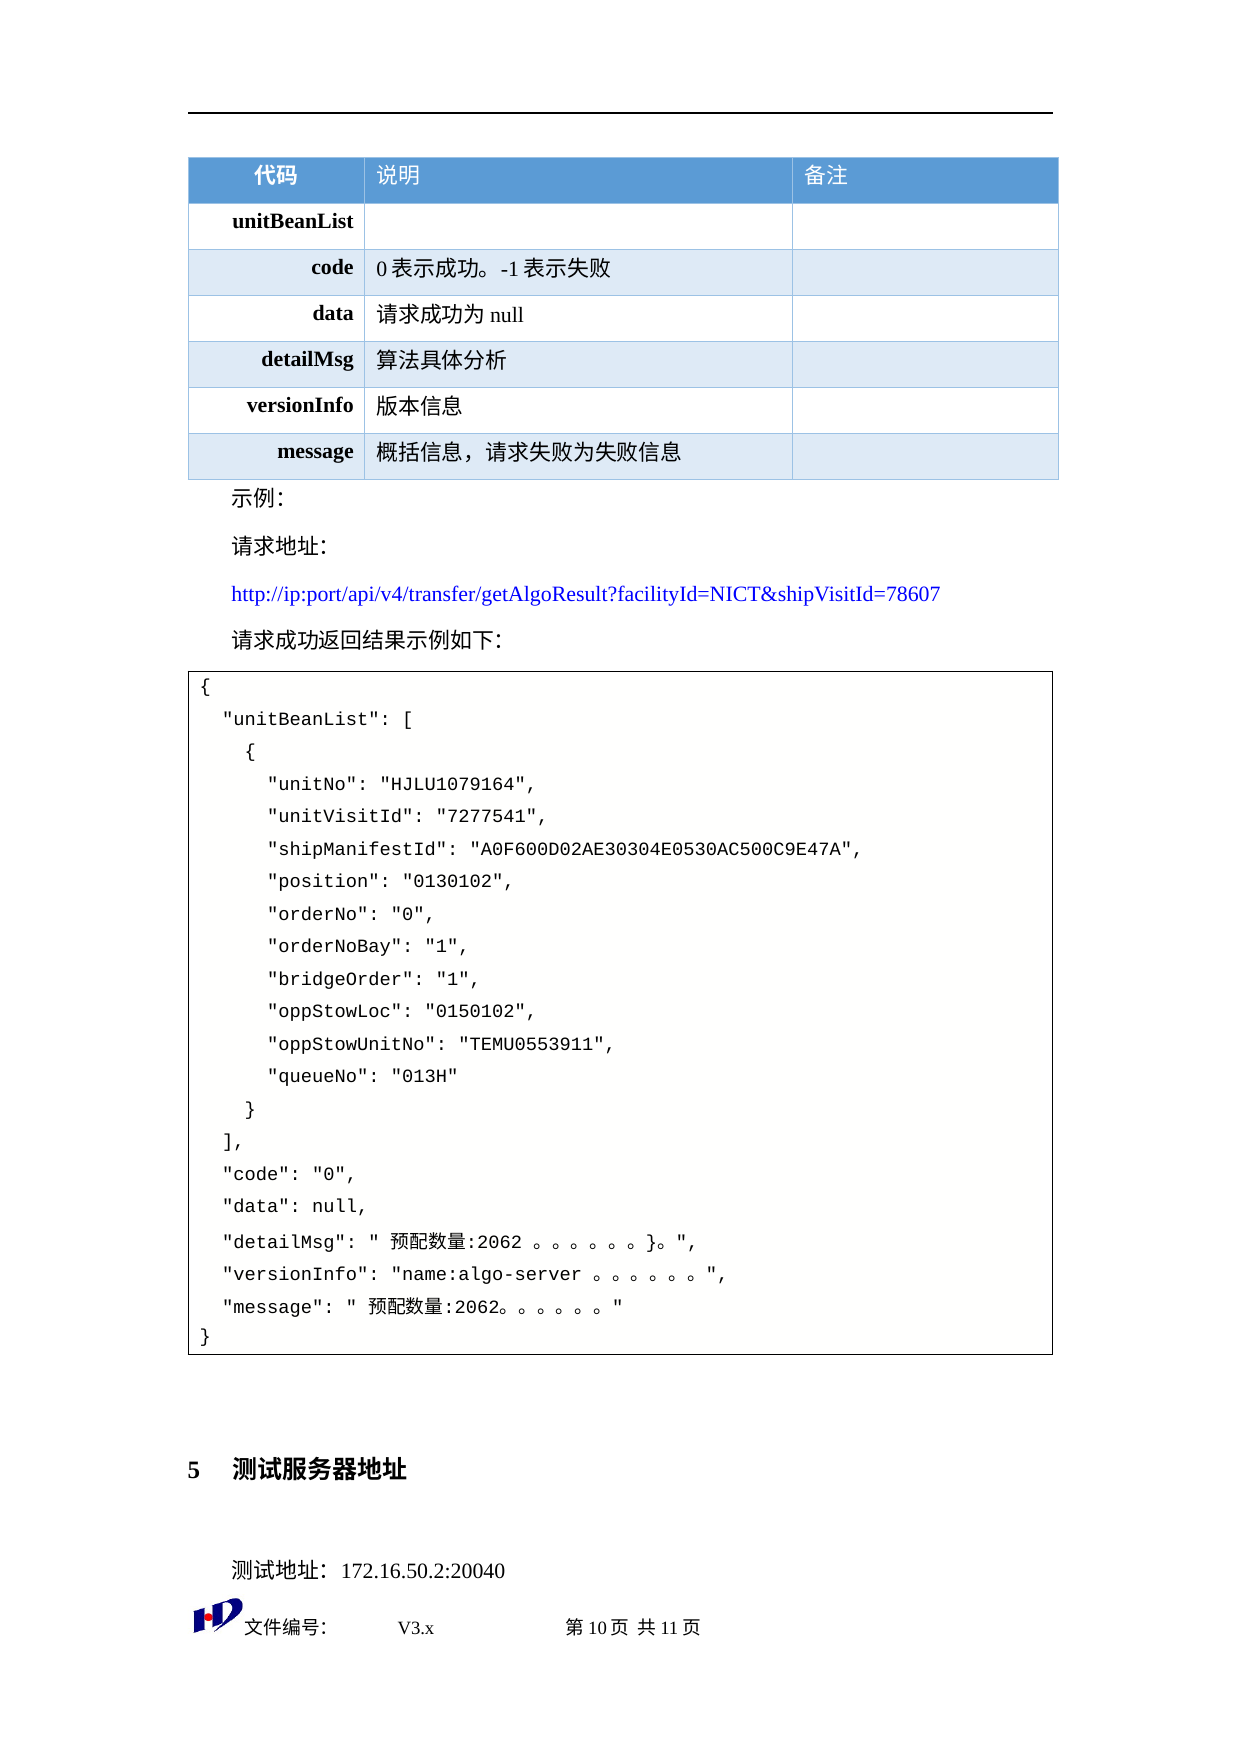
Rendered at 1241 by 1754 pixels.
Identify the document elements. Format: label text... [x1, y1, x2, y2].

subtitle 测试服务器地址 [187, 1436, 1053, 1501]
text 示例： [187, 480, 1053, 513]
table_cell [793, 342, 1058, 387]
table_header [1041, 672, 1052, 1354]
table_cell code [189, 250, 364, 295]
table_cell 算法具体分析 [365, 342, 792, 387]
text 请求成功返回结果示例如下： [187, 622, 1053, 655]
table_cell detailMsg [189, 342, 364, 387]
text 请求地址： [187, 529, 1053, 561]
table_cell [793, 434, 1058, 479]
table_cell [793, 204, 1058, 249]
table_cell data [189, 296, 364, 341]
table_cell versionInfo [189, 388, 364, 433]
text 测试地址：172.16.50.2:20040 [187, 1553, 1053, 1586]
picture [187, 1594, 245, 1635]
table_header 说明 [365, 158, 792, 203]
table_cell 请求成功为null [365, 296, 792, 341]
table_cell 概括信息，请求失败为失败信息 [365, 434, 792, 479]
table_cell [793, 296, 1058, 341]
table_cell message [189, 434, 364, 479]
table_cell [793, 388, 1058, 433]
table_header 代码 [189, 158, 364, 203]
text http://ip:port/api/v4/transfer/getAlgoResult?facilityId=NICT&shipVisitId=78607 [187, 577, 1053, 609]
table_cell [793, 250, 1058, 295]
table_cell [365, 204, 792, 249]
table_header 备注 [793, 158, 1058, 203]
table_cell 版本信息 [365, 388, 792, 433]
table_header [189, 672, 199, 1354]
table_cell 0表示成功。-1表示失败 [365, 250, 792, 295]
table_cell unitBeanList [189, 204, 364, 249]
